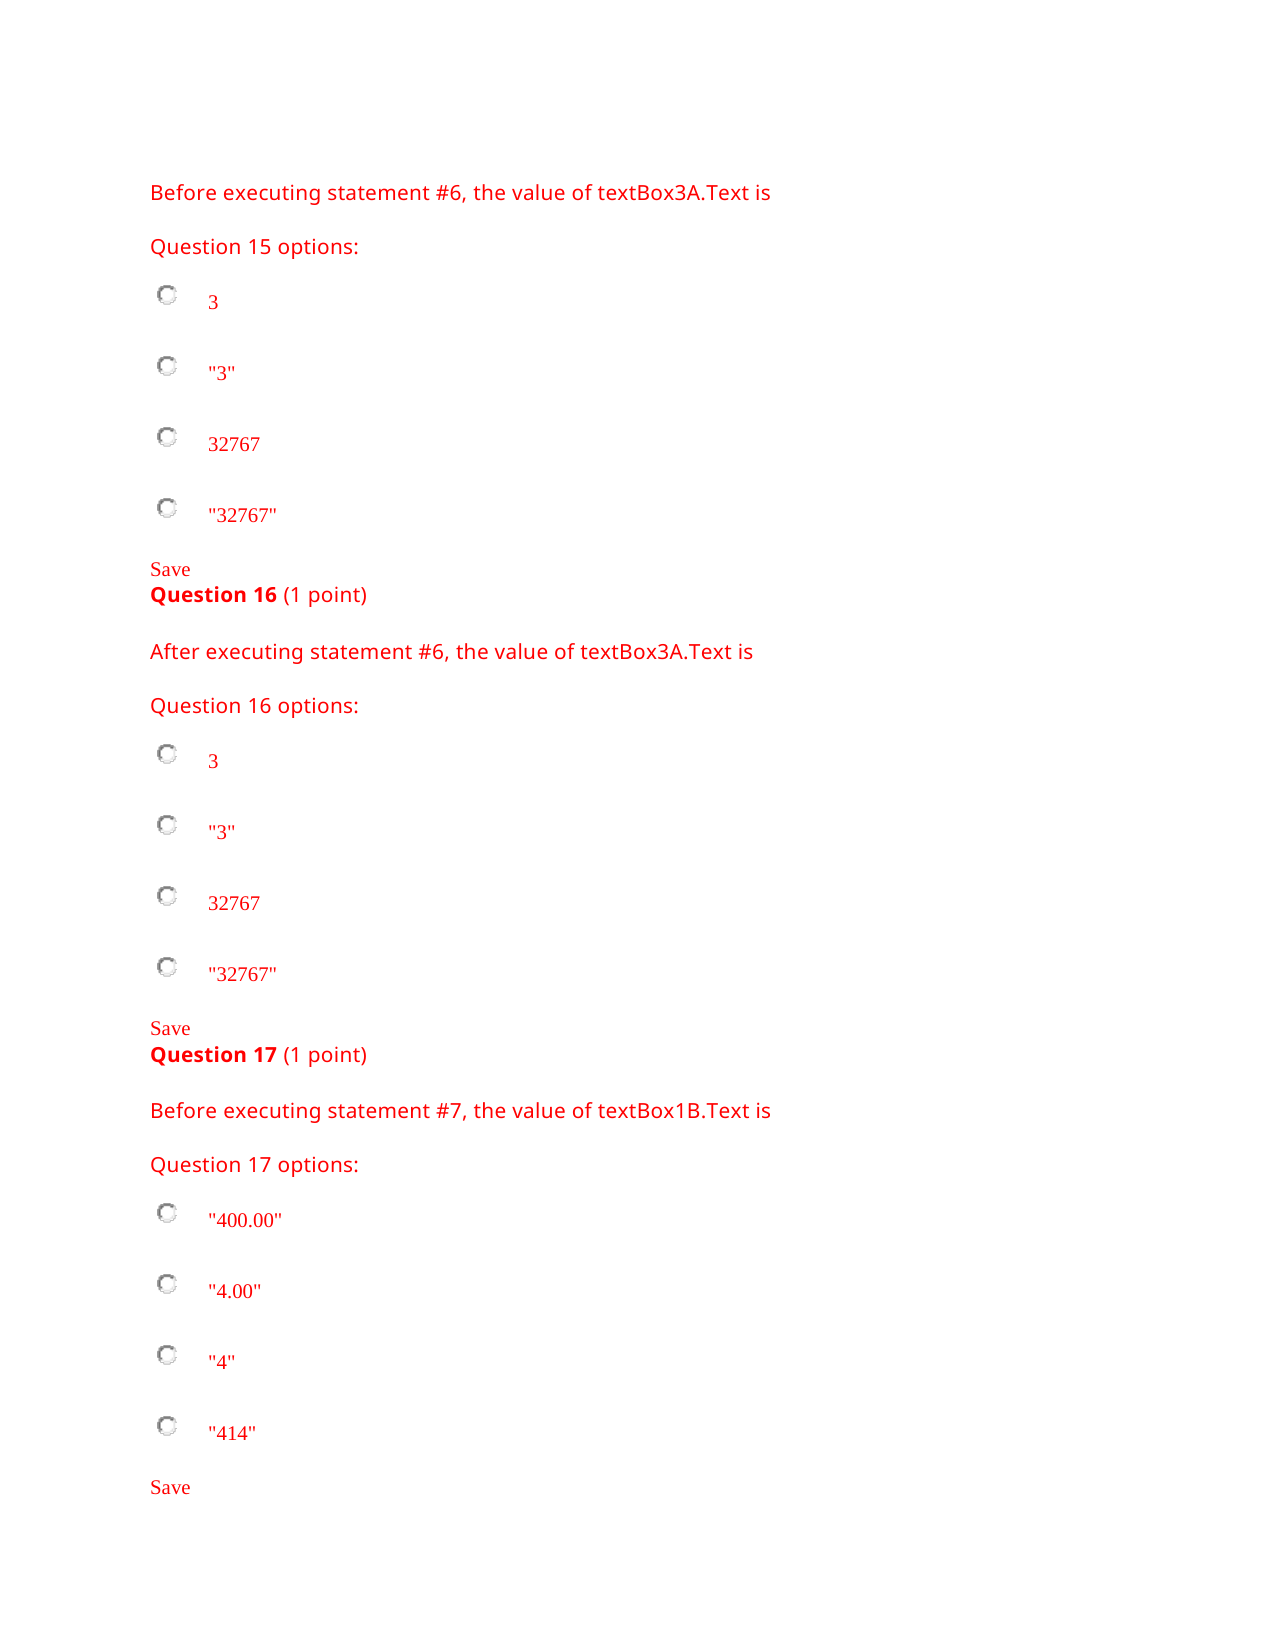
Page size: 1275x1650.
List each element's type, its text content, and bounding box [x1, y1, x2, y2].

table_cell "32767" [203, 486, 1275, 557]
table_header [150, 1191, 203, 1262]
table_cell 32767 [203, 415, 1275, 486]
text After executing statement #6, the value of textBox3A.Text is [150, 637, 1125, 666]
table_cell [150, 803, 203, 874]
table_cell [150, 344, 203, 415]
table_cell "3" [203, 803, 1275, 874]
table_header [150, 273, 203, 344]
text Question 17 options: [150, 1150, 1125, 1178]
text Question 15 options: [150, 232, 1125, 260]
text Question 16 options: [150, 691, 1125, 719]
table_header [150, 732, 203, 803]
text Save [150, 557, 1125, 581]
table_cell 32767 [203, 874, 1275, 945]
table_cell [150, 945, 203, 1016]
text Before executing statement #7, the value of textBox1B.Text is [150, 1097, 1125, 1125]
table_header "400.00" [203, 1191, 1275, 1262]
table_cell [150, 486, 203, 557]
table_cell [150, 874, 203, 945]
table_header 3 [203, 273, 1275, 344]
text Save [150, 1016, 1125, 1040]
text Save [150, 1475, 1125, 1499]
table_cell "4.00" [203, 1262, 1275, 1333]
table_cell "4" [203, 1333, 1275, 1404]
table_cell [150, 1333, 203, 1404]
table_cell [150, 415, 203, 486]
table_cell "414" [203, 1404, 1275, 1475]
text Question 17 (1 point) [150, 1040, 1116, 1068]
table_header 3 [203, 732, 1275, 803]
table_cell [150, 1404, 203, 1475]
text Before executing statement #6, the value of textBox3A.Text is [150, 178, 1125, 207]
table_cell [150, 1262, 203, 1333]
table_cell "3" [203, 344, 1275, 415]
text Question 16 (1 point) [150, 581, 1116, 609]
table_cell "32767" [203, 945, 1275, 1016]
